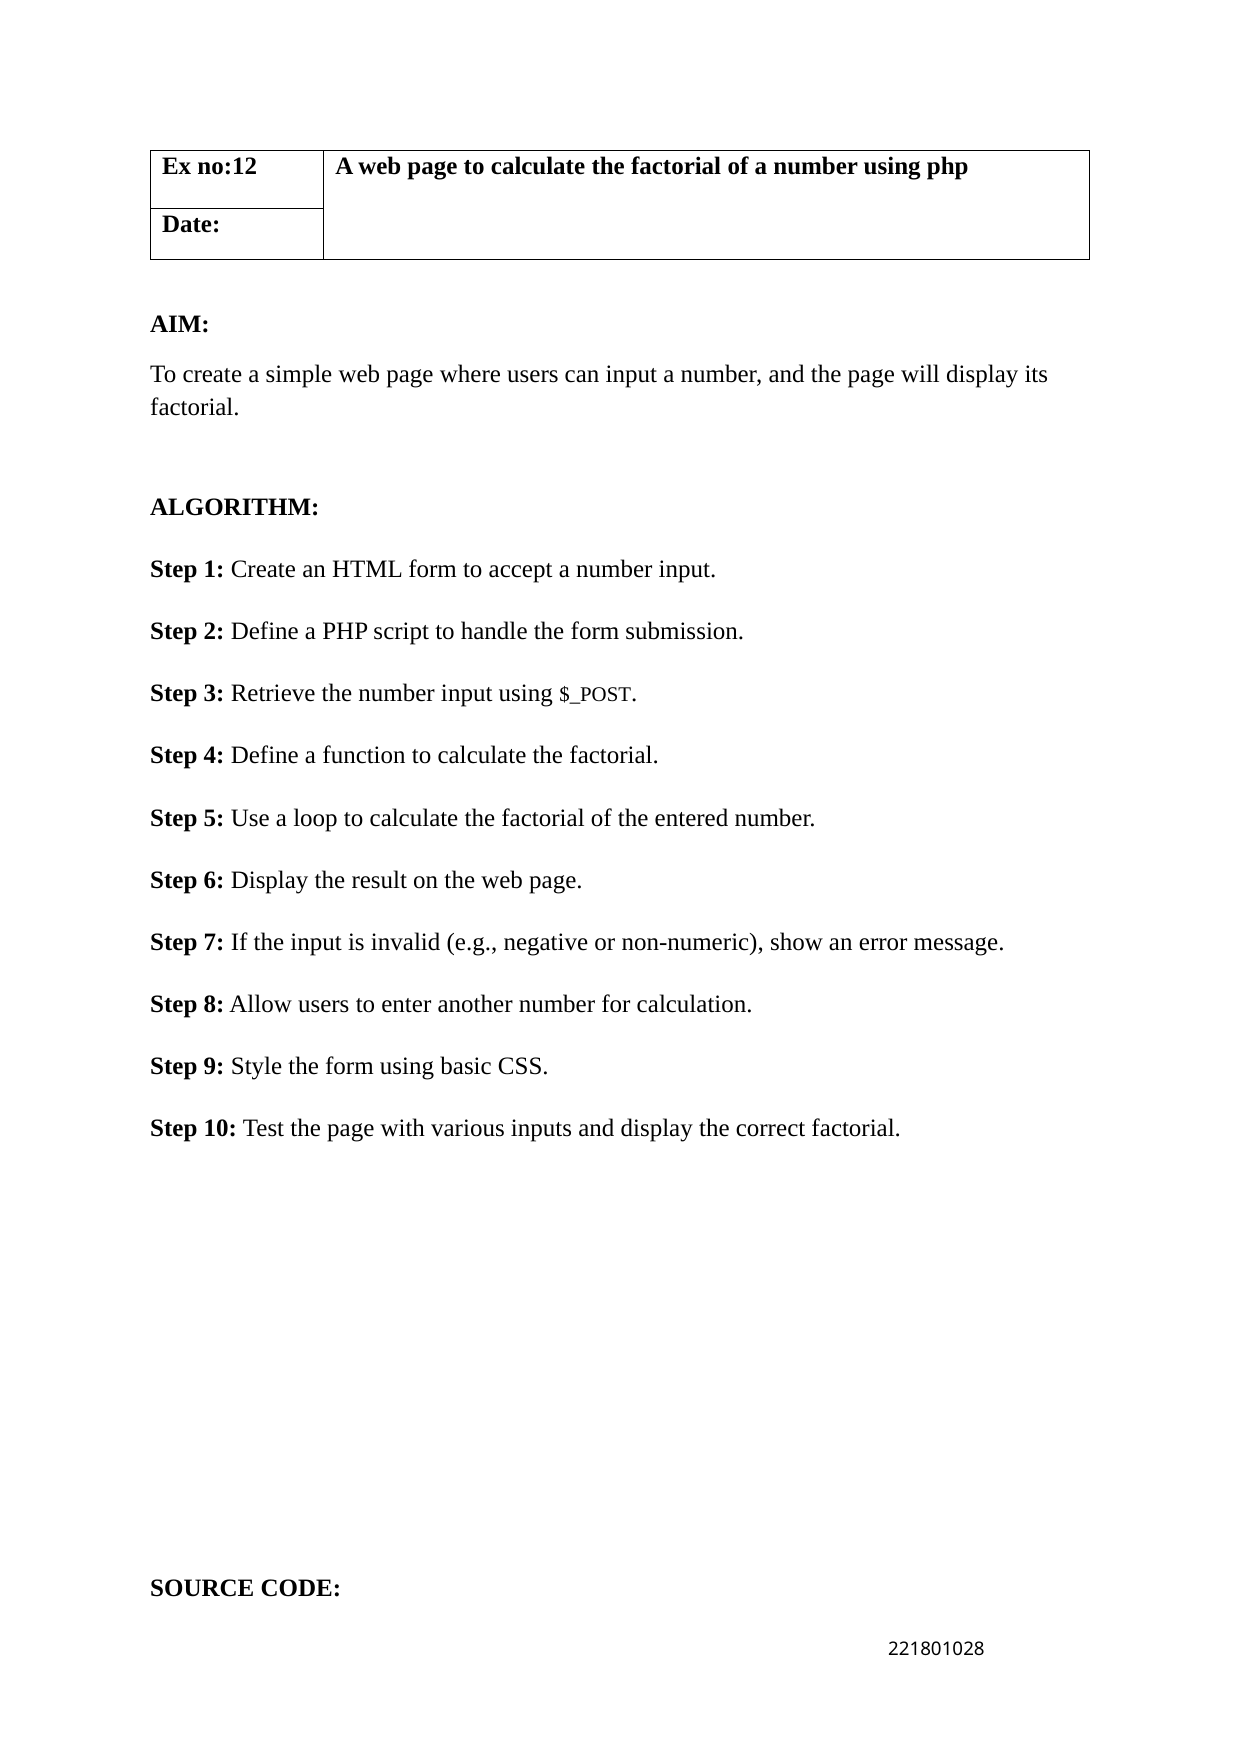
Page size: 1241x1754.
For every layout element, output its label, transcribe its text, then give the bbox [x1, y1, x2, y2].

text Step 1: Create an HTML form to accept a number input. [150, 554, 1090, 583]
text ALGORITHM: [150, 492, 1090, 520]
text Step 6: Display the result on the web page. [150, 865, 1090, 893]
text Step 3: Retrieve the number input using $_POST. [150, 678, 1090, 707]
text Step 5: Use a loop to calculate the factorial of the entered number. [150, 803, 1090, 831]
table_header Ex no:12 [151, 151, 323, 208]
text Step 2: Define a PHP script to handle the form submission. [150, 616, 1090, 645]
table_header A web page to calculate the factorial of a number using php [324, 151, 1089, 259]
text Step 9: Style the form using basic CSS. [150, 1051, 1090, 1080]
table_cell Date: [151, 209, 323, 259]
text Step 10: Test the page with various inputs and display the correct factorial. [150, 1113, 1090, 1142]
text Step 7: If the input is invalid (e.g., negative or non-numeric), show an error message. [150, 927, 1090, 956]
text Step 4: Define a function to calculate the factorial. [150, 740, 1090, 769]
text Step 8: Allow users to enter another number for calculation. [150, 989, 1090, 1018]
text AIM: [150, 309, 1090, 338]
text To create a simple web page where users can input a number, and the page will display its factorial. [150, 359, 1090, 421]
text SOURCE CODE: [150, 1573, 1090, 1602]
